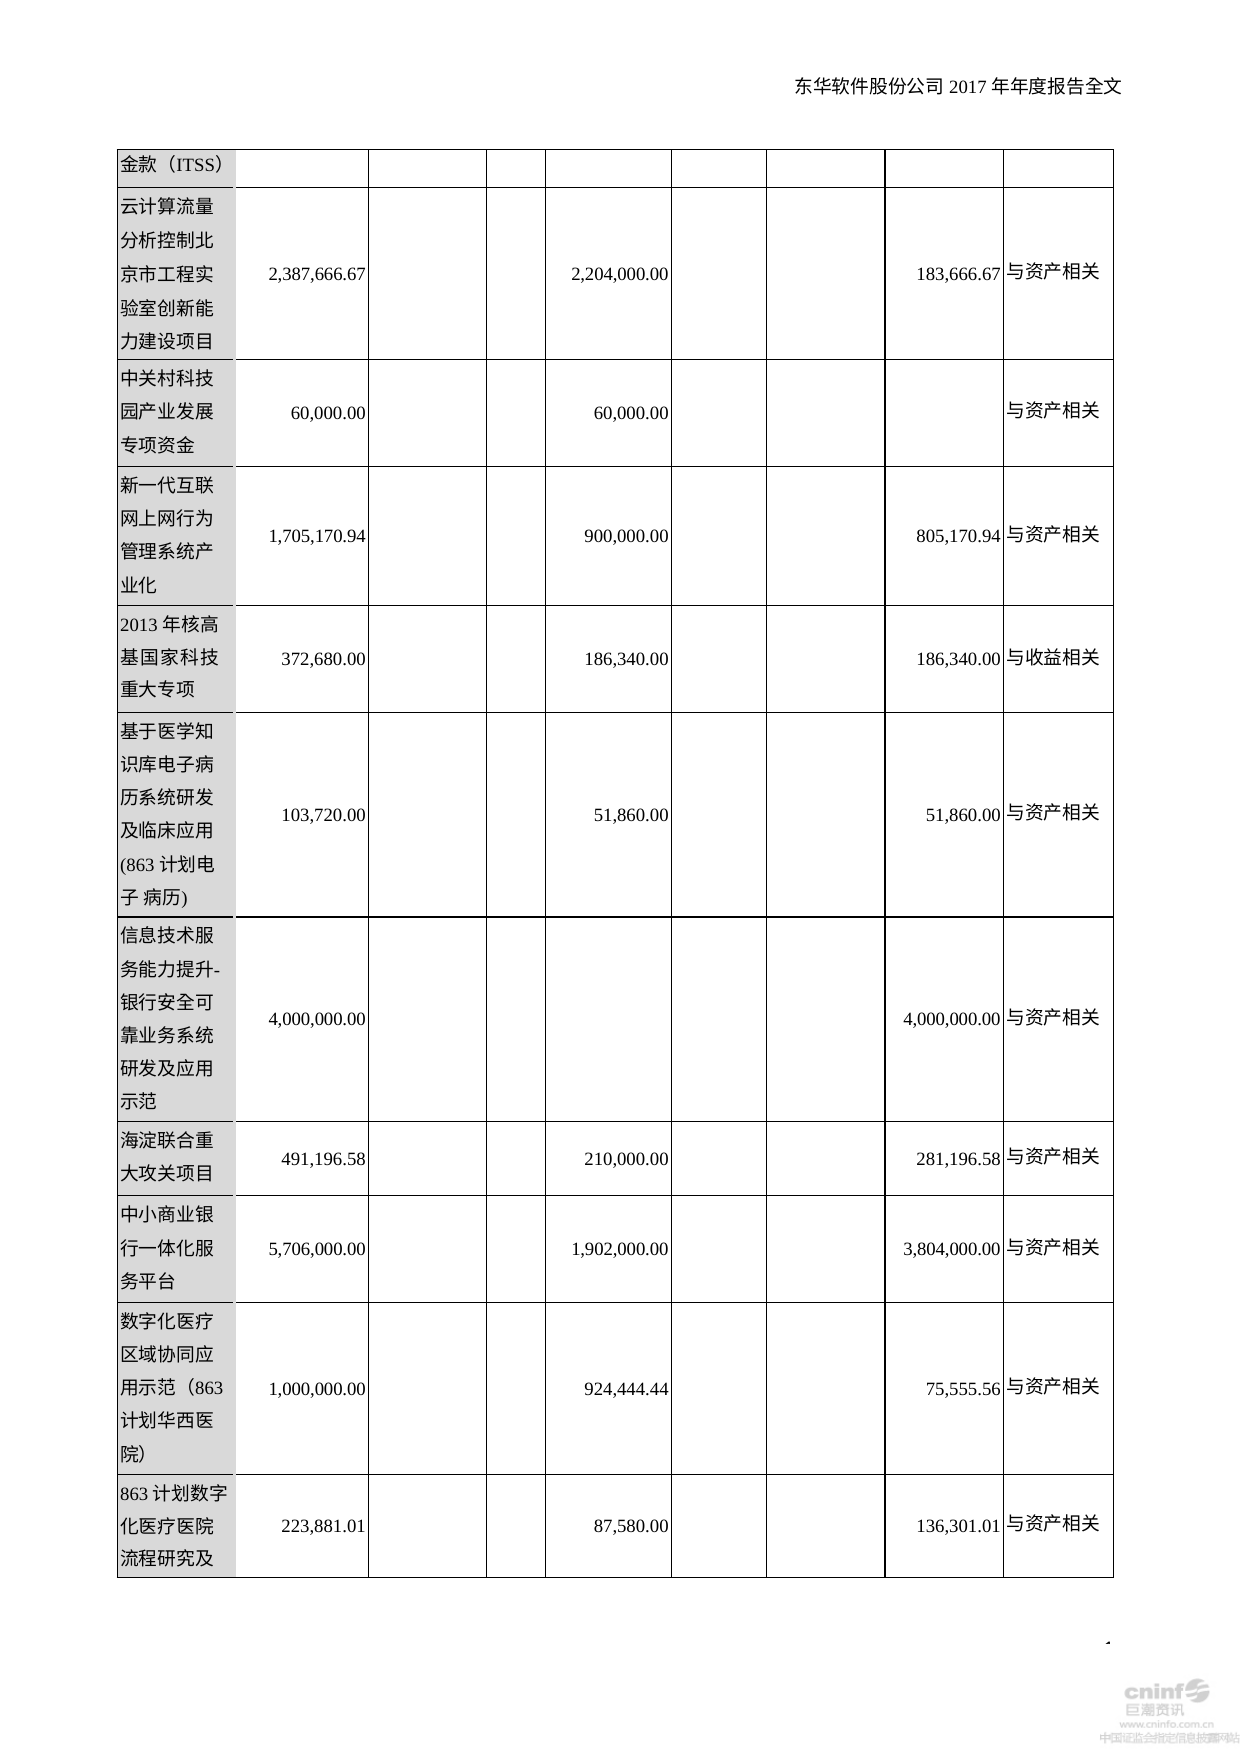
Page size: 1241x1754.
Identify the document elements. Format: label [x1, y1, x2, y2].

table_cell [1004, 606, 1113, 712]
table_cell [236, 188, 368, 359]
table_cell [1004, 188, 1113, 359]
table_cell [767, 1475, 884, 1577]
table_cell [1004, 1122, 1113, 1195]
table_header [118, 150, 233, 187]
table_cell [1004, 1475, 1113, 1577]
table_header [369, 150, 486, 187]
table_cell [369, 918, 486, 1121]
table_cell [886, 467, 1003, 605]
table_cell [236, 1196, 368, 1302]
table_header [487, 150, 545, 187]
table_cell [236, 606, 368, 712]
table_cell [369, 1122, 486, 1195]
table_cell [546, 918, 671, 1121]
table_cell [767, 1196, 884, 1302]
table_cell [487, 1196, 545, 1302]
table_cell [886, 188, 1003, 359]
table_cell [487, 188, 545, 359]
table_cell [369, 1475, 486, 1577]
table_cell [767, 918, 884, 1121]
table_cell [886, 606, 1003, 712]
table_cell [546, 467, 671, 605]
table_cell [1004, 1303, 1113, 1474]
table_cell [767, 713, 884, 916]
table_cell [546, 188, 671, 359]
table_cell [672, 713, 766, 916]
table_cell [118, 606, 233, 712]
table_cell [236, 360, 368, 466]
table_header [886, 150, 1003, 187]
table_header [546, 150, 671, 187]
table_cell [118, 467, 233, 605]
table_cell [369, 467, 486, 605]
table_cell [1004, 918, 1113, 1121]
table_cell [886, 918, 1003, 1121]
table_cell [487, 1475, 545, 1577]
picture [1099, 1673, 1241, 1754]
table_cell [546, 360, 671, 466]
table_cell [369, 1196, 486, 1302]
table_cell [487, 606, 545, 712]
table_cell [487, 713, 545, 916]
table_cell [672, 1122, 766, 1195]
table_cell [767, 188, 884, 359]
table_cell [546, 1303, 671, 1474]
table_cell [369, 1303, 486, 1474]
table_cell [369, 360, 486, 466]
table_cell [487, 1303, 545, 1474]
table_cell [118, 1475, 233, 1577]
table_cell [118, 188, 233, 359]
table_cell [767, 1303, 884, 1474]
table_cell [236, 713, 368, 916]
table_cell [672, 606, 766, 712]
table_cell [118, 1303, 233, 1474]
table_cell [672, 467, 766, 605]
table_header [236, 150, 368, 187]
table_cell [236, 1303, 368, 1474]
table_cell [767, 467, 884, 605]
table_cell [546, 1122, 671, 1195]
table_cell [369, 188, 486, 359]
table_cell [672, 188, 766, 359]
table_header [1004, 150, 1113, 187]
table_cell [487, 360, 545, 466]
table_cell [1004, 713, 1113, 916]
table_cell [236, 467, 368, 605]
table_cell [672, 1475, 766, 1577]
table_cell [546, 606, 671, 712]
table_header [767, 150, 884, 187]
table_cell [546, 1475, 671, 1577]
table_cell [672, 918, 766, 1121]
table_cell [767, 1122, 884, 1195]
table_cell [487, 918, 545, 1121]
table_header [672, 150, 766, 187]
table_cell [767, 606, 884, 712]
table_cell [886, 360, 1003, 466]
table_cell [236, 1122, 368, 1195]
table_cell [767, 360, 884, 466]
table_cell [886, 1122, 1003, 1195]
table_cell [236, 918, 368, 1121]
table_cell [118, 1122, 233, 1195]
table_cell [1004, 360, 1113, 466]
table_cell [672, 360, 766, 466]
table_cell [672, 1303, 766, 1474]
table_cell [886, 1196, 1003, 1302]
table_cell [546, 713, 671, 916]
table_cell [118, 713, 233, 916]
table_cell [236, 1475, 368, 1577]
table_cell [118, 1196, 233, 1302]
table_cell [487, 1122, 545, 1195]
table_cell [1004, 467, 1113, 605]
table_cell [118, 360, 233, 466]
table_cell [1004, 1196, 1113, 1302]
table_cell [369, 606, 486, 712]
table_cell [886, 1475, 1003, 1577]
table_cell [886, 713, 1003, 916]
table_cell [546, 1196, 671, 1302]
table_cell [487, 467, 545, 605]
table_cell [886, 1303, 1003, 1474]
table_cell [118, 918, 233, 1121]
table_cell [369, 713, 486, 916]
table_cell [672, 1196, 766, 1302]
